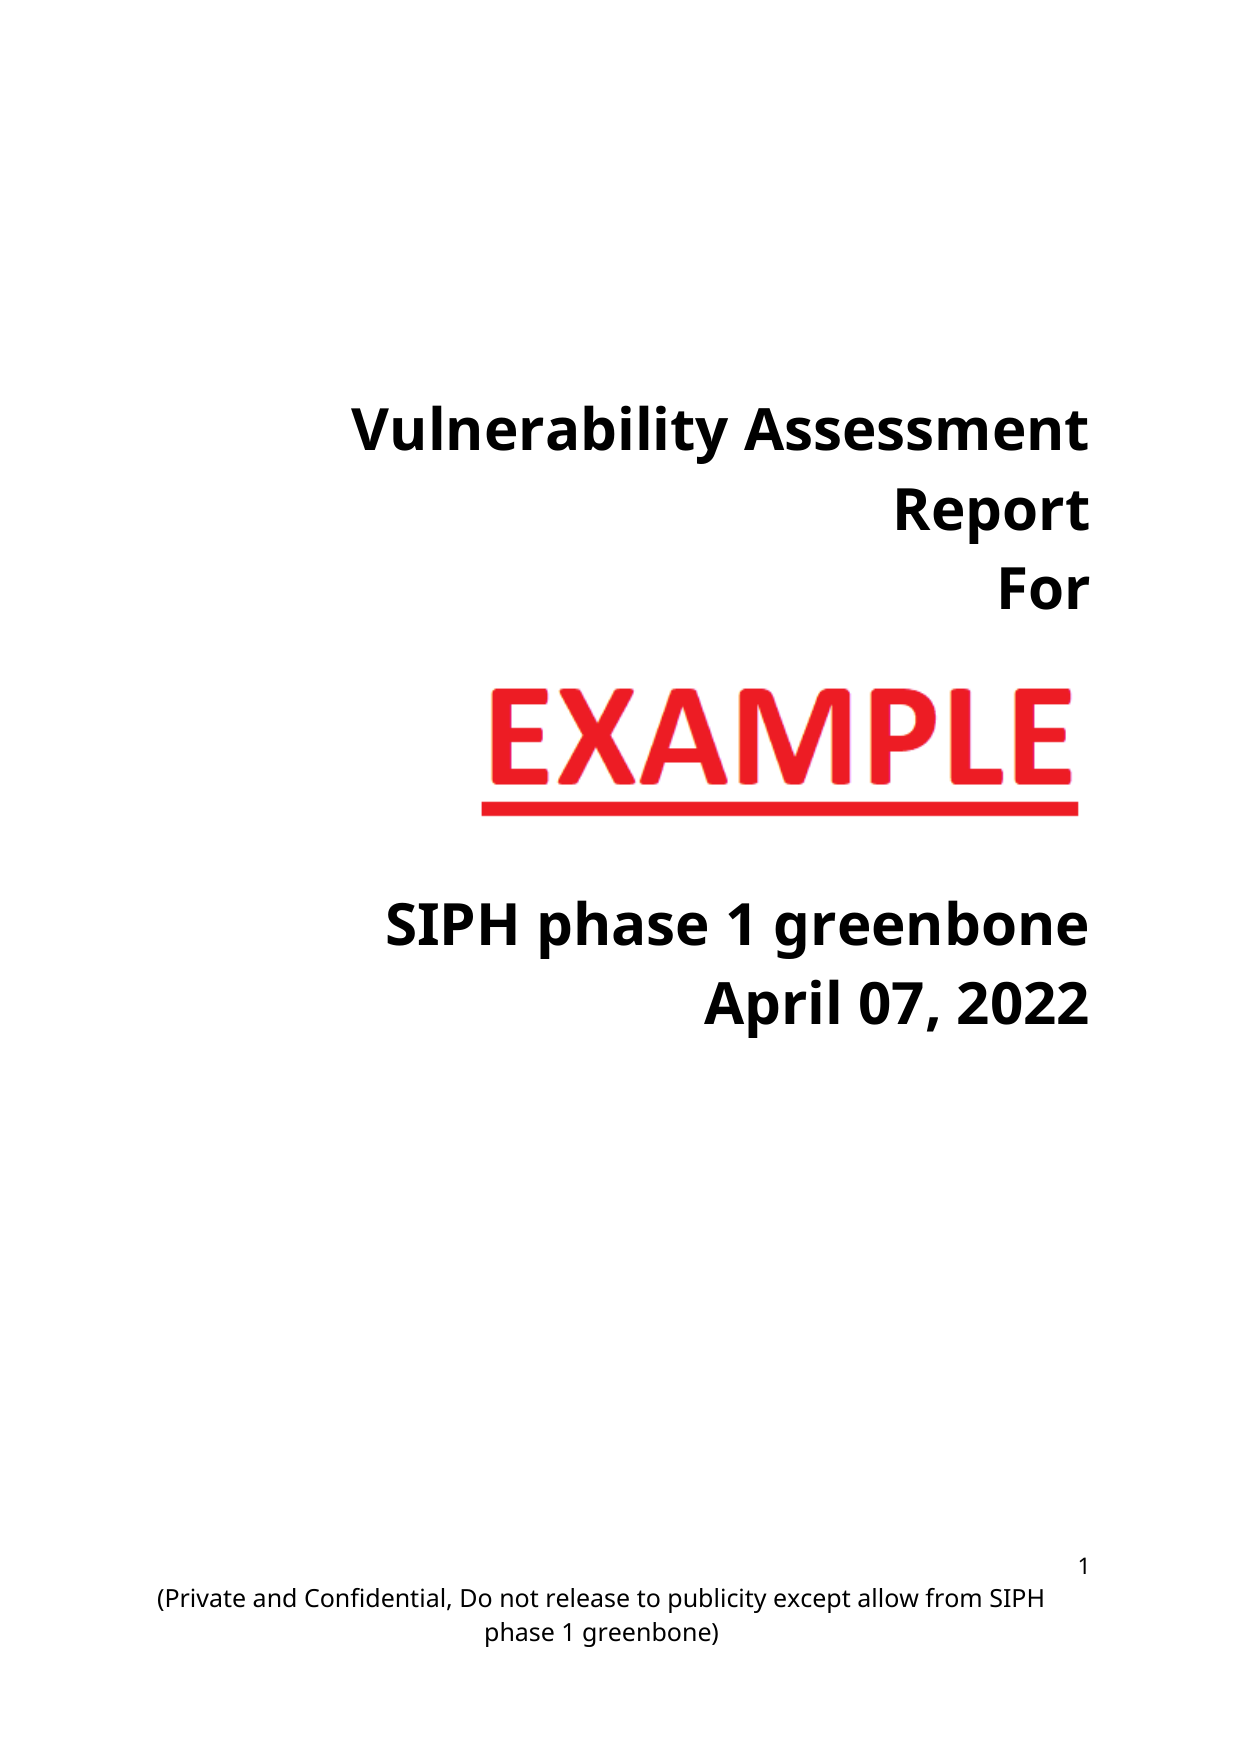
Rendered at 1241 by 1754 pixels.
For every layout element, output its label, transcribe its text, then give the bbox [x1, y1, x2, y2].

text For [150, 547, 1090, 627]
text Vulnerability Assessment Report [150, 388, 1090, 547]
picture [471, 626, 1091, 843]
text April 07, 2022 [150, 962, 1090, 1042]
text SIPH phase 1 greenbone [150, 883, 1090, 962]
